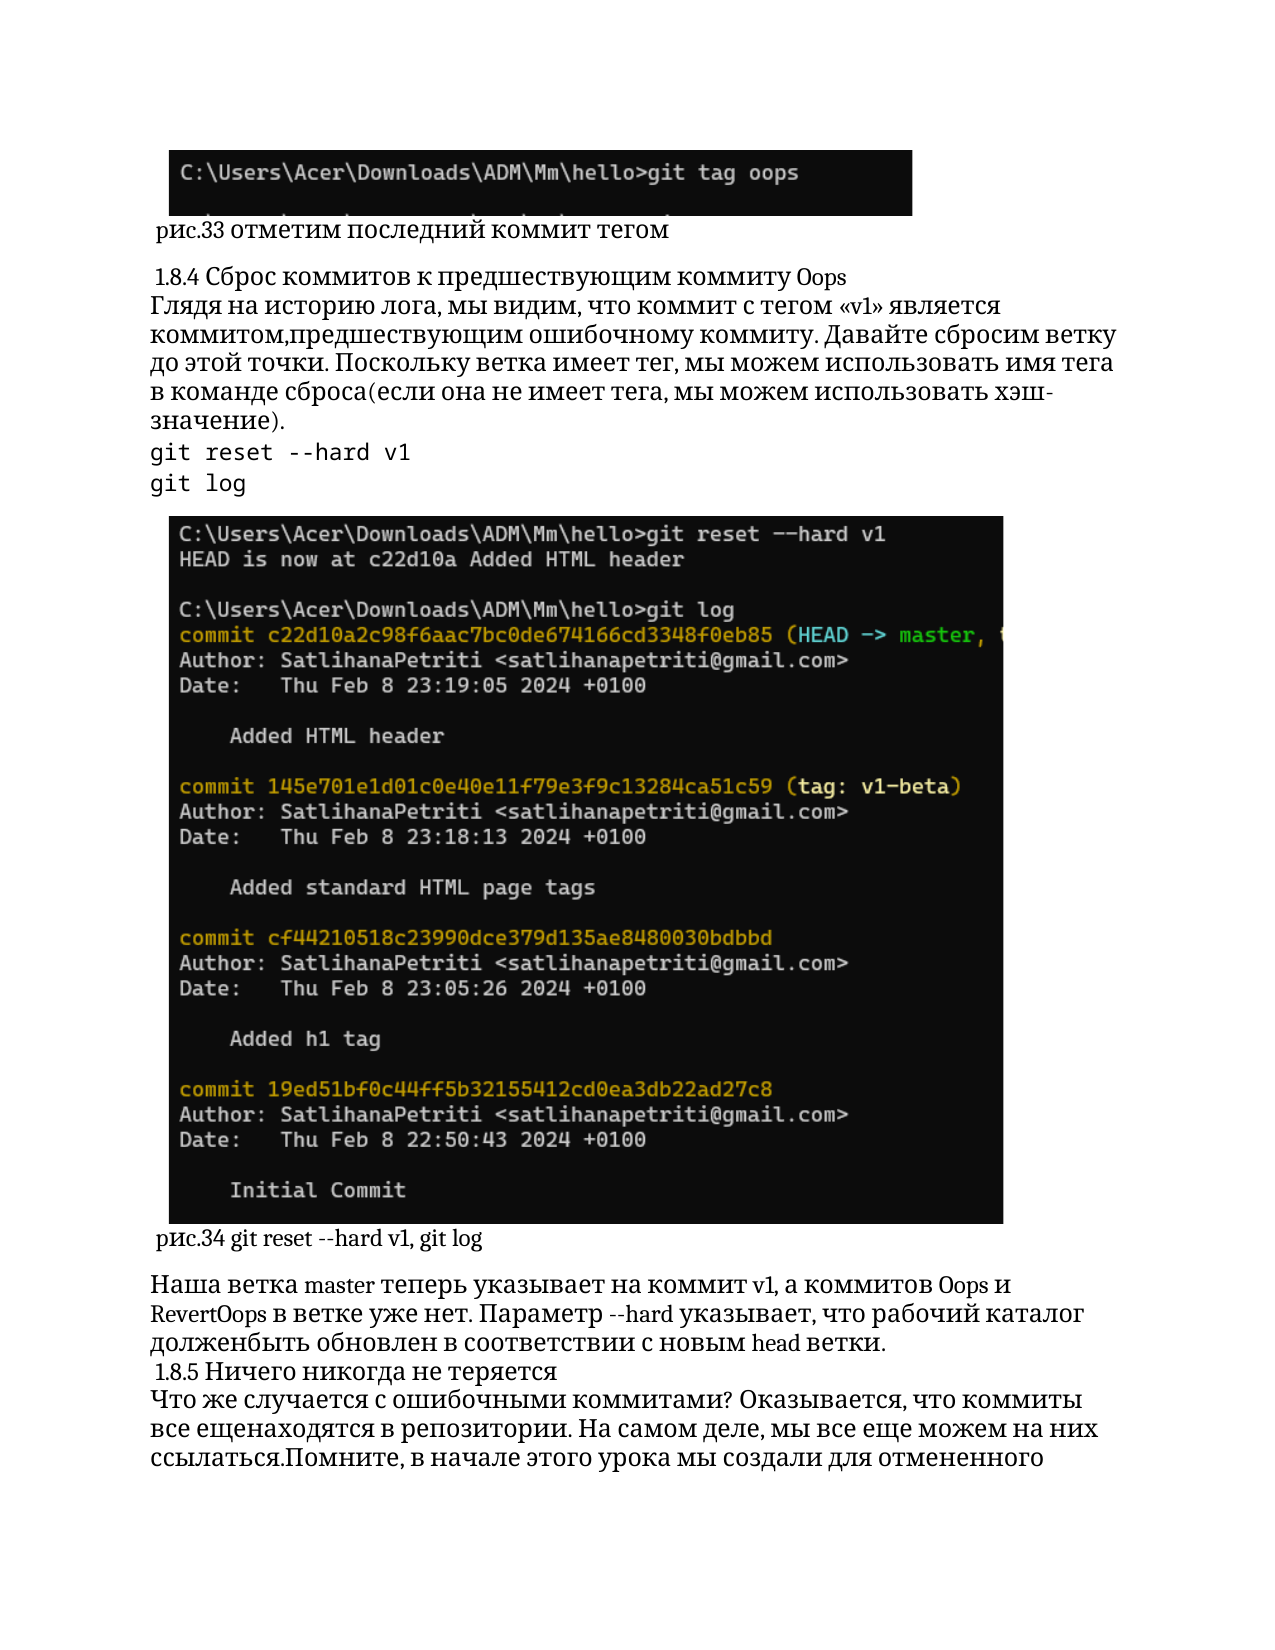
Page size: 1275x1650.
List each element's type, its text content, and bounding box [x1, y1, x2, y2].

picture [168, 150, 913, 216]
picture [168, 516, 1004, 1224]
text 1.8.4 Сброс коммитов к предшествующим коммиту Oops Глядя на историю лога, мы видим, что коммит с тегом «v1» является коммитом,предшествующим ошибочному коммиту. Давайте сбросим ветку до этой точки. Поскольку ветка имеет тег, мы можем использовать имя тега в команде сброса(если она не имеет тега, мы можем использовать хэш-значение). git reset --hard v1 git log [150, 263, 1125, 498]
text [150, 1271, 1125, 1473]
